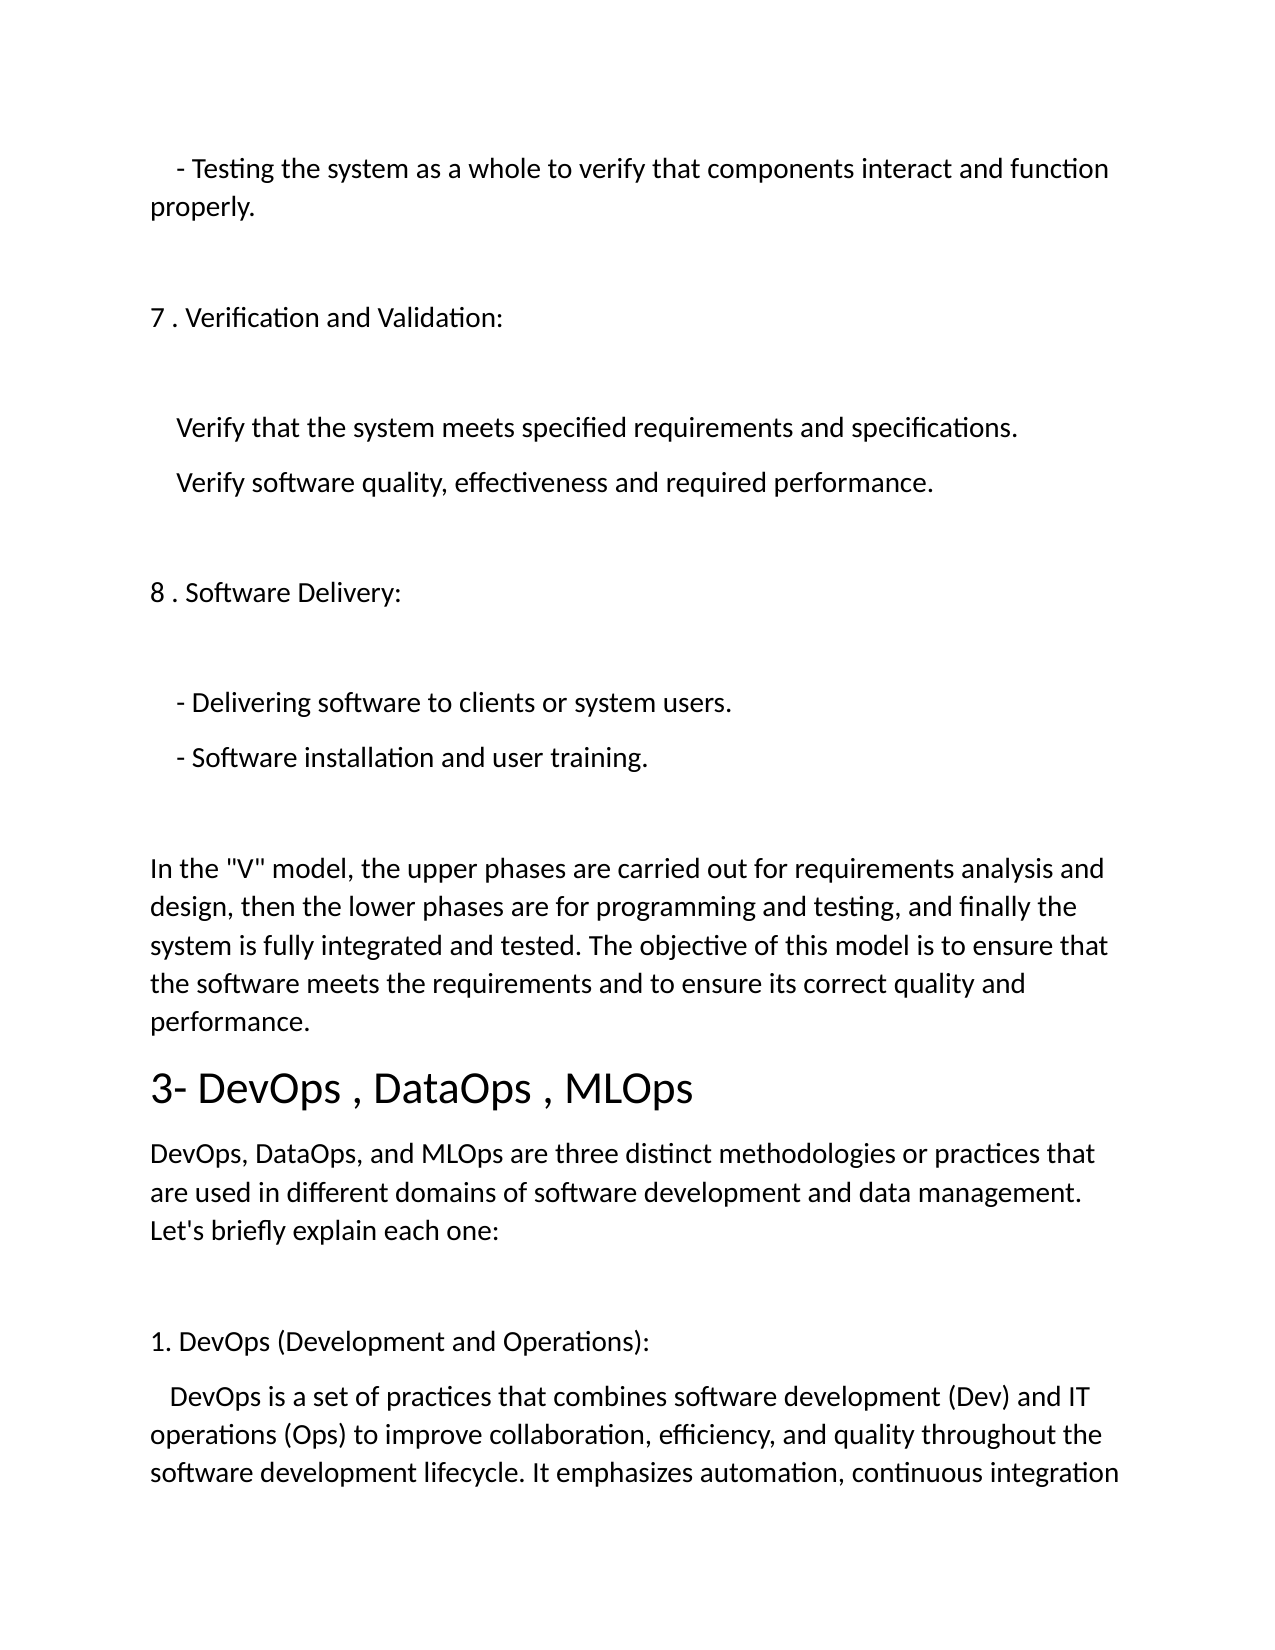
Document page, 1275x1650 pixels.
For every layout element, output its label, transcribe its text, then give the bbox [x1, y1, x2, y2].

text In the "V" model, the upper phases are carried out for requirements analysis and design, then the lower phases are for programming and testing, and finally the system is fully integrated and tested. The objective of this model is to ensure that the software meets the requirements and to ensure its correct quality and performance. [150, 850, 1125, 1039]
text 3- DevOps , DataOps , MLOps [150, 1058, 1125, 1114]
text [150, 1378, 1125, 1490]
text Verify software quality, effectiveness and required performance. [150, 464, 1125, 499]
text - Software installation and user training. [150, 739, 1125, 775]
text 1. DevOps (Development and Operations): [150, 1323, 1125, 1358]
text DevOps, DataOps, and MLOps are three distinct methodologies or practices that are used in different domains of software development and data management. Let's briefly explain each one: [150, 1136, 1125, 1248]
text 8 . Software Delivery: [150, 574, 1125, 610]
text 7 . Verification and Validation: [150, 299, 1125, 334]
text Verify that the system meets specified requirements and specifications. [150, 409, 1125, 444]
text - Delivering software to clients or system users. [150, 684, 1125, 720]
text - Testing the system as a whole to verify that components interact and function properly. [150, 150, 1125, 224]
